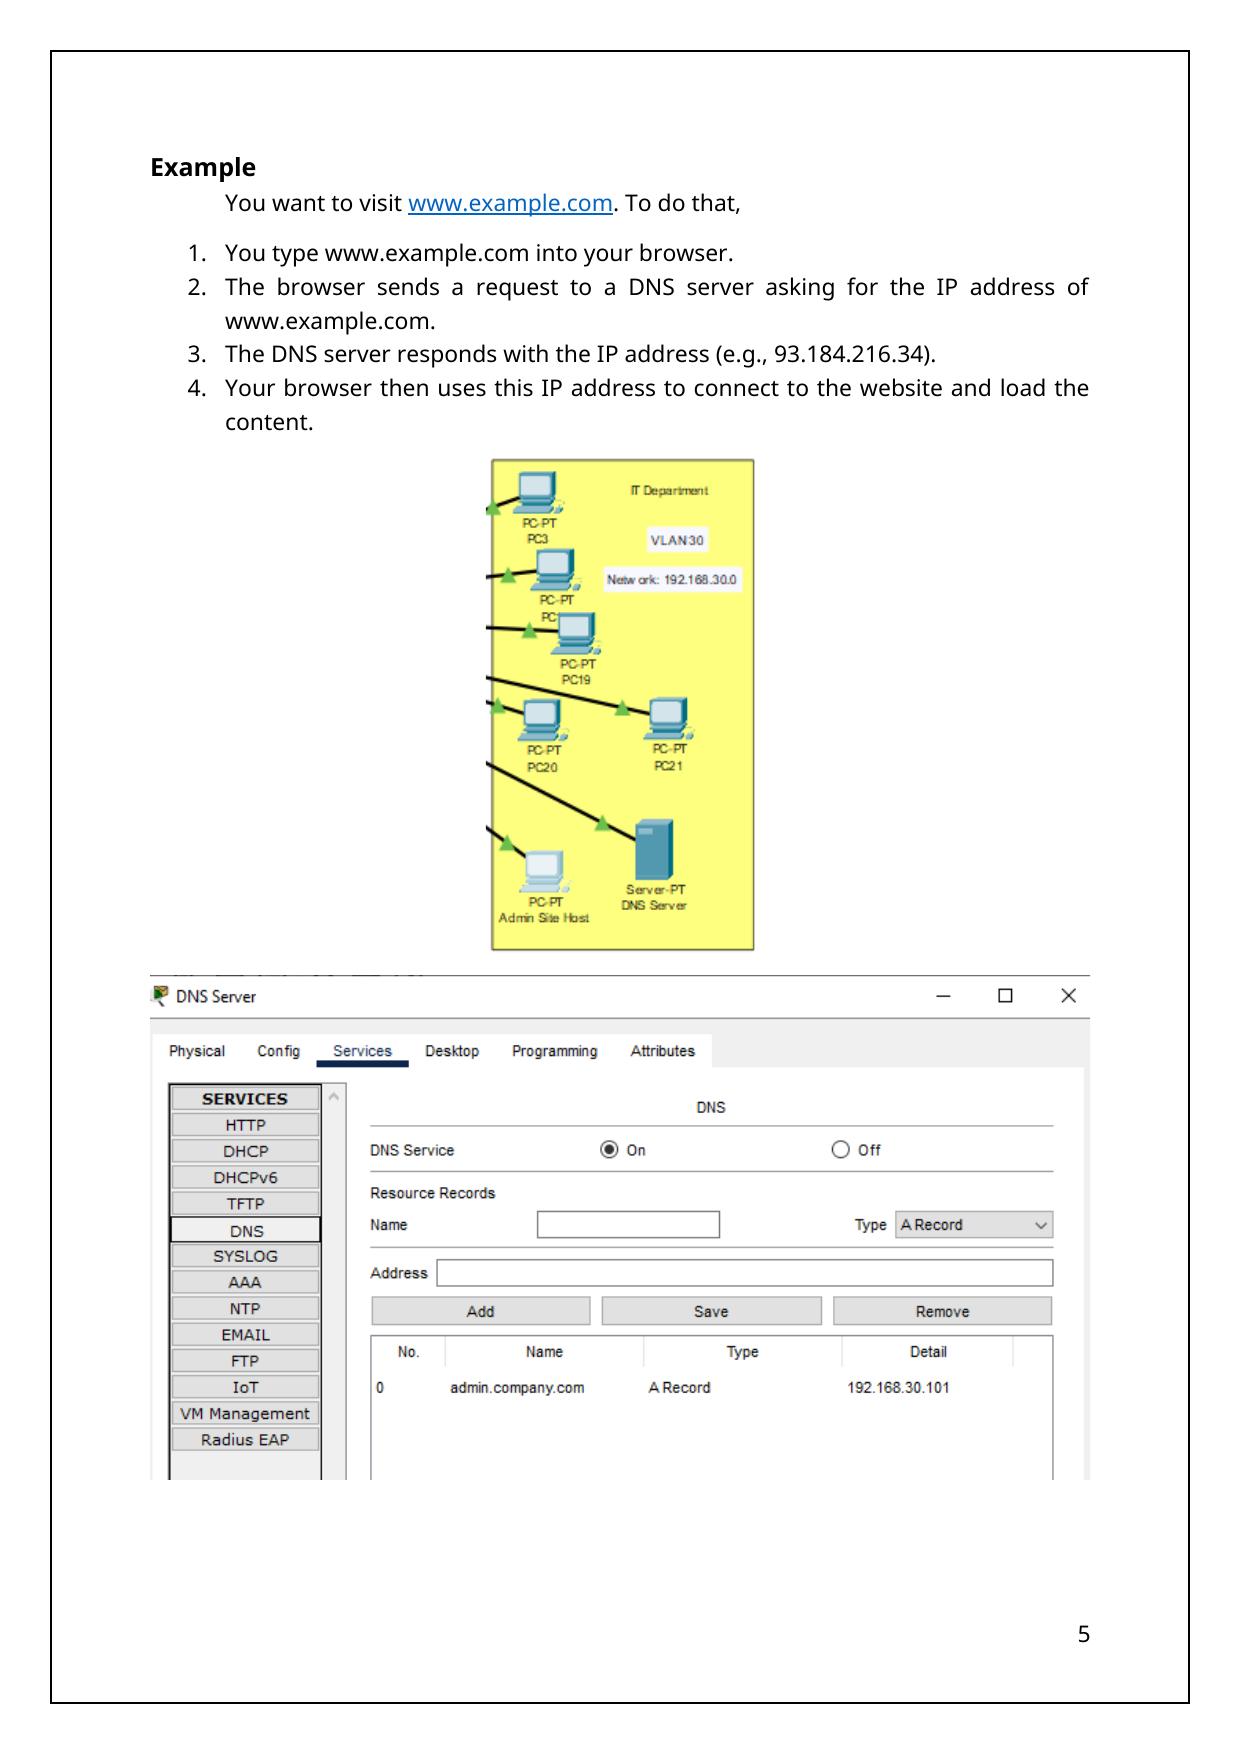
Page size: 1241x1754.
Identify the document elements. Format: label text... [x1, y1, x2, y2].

picture [150, 975, 1091, 1480]
text You want to visit www.example.com. To do that, [150, 187, 1090, 218]
list Your browser then uses this IP address to connect to the website and load the content. [187, 372, 1090, 437]
list You type www.example.com into your browser. [187, 237, 1090, 268]
picture [485, 456, 755, 957]
subtitle Example [150, 150, 1090, 184]
list The DNS server responds with the IP address (e.g., 93.184.216.34). [187, 338, 1090, 370]
list The browser sends a request to a DNS server asking for the IP address of www.example.com. [187, 271, 1090, 336]
